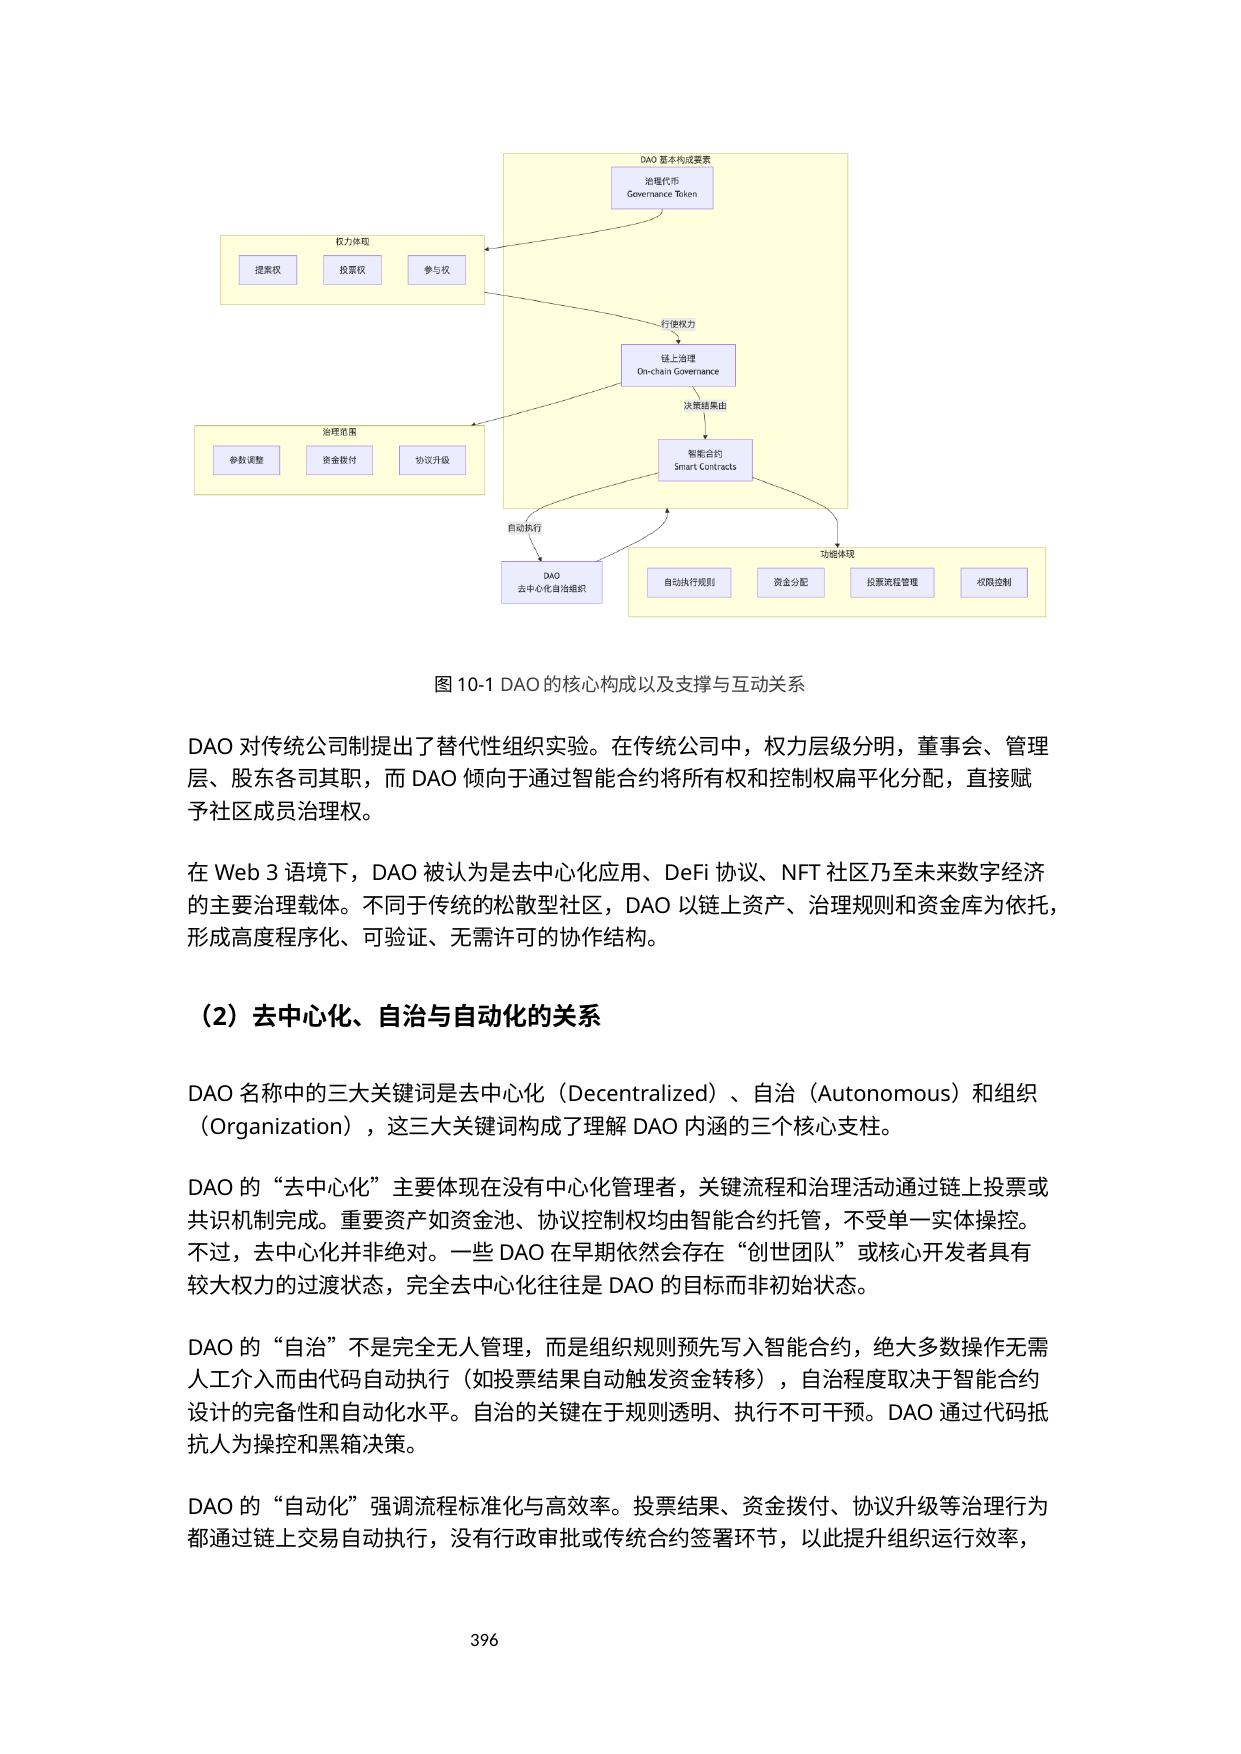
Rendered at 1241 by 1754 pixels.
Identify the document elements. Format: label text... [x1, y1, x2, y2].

text 在 Web 3 语境下，DAO 被认为是去中心化应用、DeFi 协议、NFT 社区乃至未来数字经济的主要治理载体。不同于传统的松散型社区，DAO 以链上资产、治理规则和资金库为依托，形成高度程序化、可验证、无需许可的协作结构。 [187, 855, 1053, 952]
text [187, 1488, 1053, 1553]
picture [190, 150, 1050, 621]
text DAO 的“自治”不是完全无人管理，而是组织规则预先写入智能合约，绝大多数操作无需人工介入而由代码自动执行（如投票结果自动触发资金转移），自治程度取决于智能合约设计的完备性和自动化水平。自治的关键在于规则透明、执行不可干预。DAO 通过代码抵抗人为操控和黑箱决策。 [187, 1329, 1053, 1459]
text DAO 名称中的三大关键词是去中心化（Decentralized）、自治（Autonomous）和组织（Organization），这三大关键词构成了理解 DAO 内涵的三个核心支柱。 [187, 1076, 1053, 1141]
text DAO 的“去中心化”主要体现在没有中心化管理者，关键流程和治理活动通过链上投票或共识机制完成。重要资产如资金池、协议控制权均由智能合约托管，不受单一实体操控。不过，去中心化并非绝对。一些 DAO 在早期依然会存在“创世团队”或核心开发者具有较大权力的过渡状态，完全去中心化往往是 DAO 的目标而非初始状态。 [187, 1170, 1053, 1300]
subtitle （2）去中心化、自治与自动化的关系 [187, 982, 1053, 1047]
text 图10-1 DAO的核心构成以及支撑与互动关系 [187, 667, 1053, 699]
text DAO 对传统公司制提出了替代性组织实验。在传统公司中，权力层级分明，董事会、管理层、股东各司其职，而 DAO 倾向于通过智能合约将所有权和控制权扁平化分配，直接赋予社区成员治理权。 [187, 728, 1053, 826]
